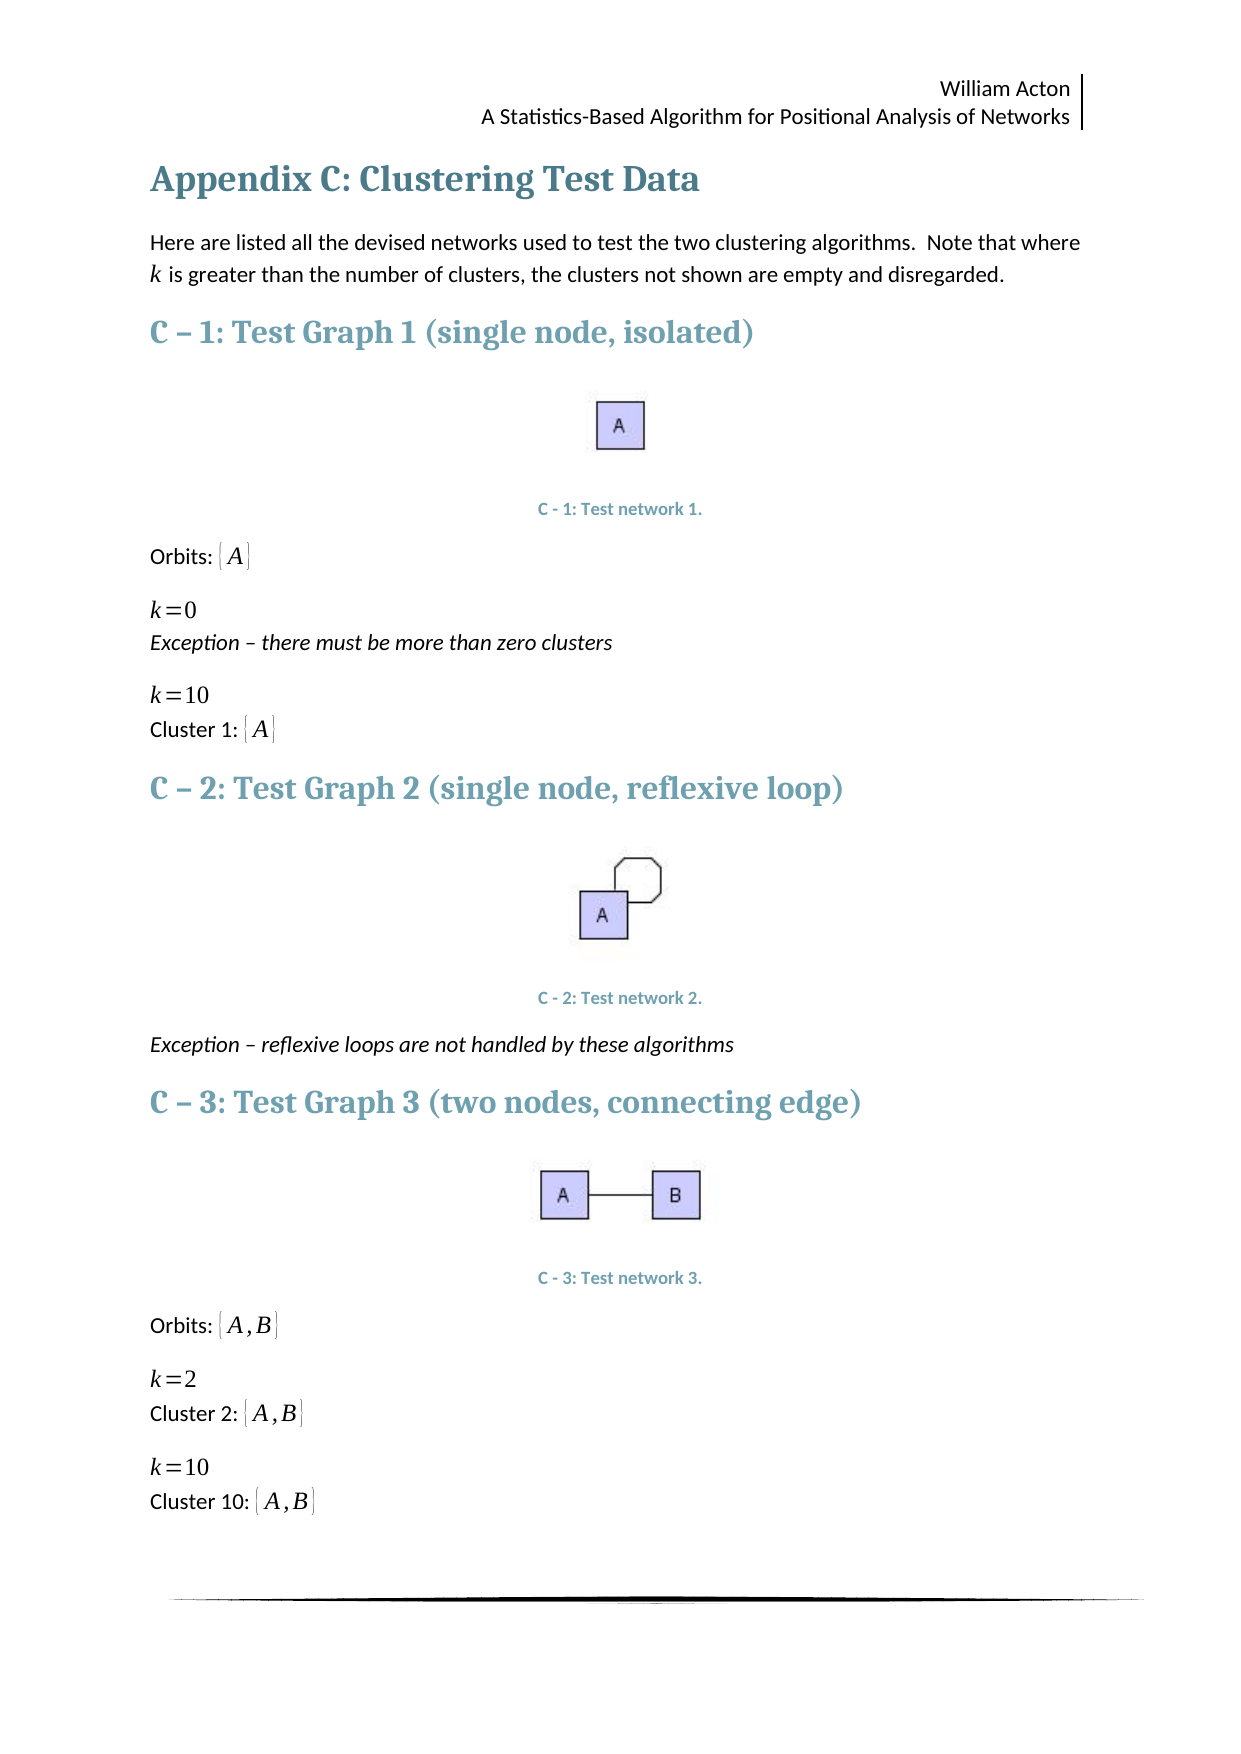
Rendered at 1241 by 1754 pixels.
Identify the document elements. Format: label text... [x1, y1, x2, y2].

text Cluster 1: [150, 681, 1090, 744]
text Exception – there must be more than zero clusters [150, 596, 1090, 656]
subtitle C – 2: Test Graph 2 (single node, reflexive loop) [150, 769, 1090, 808]
subtitle C – 1: Test Graph 1 (single node, isolated) [150, 313, 1090, 352]
text Exception – reflexive loops are not handled by these algorithms [150, 1030, 1090, 1058]
text Orbits: [150, 1310, 1090, 1341]
text Cluster 10: [150, 1454, 1090, 1516]
text Cluster 2: [150, 1366, 1090, 1429]
subtitle C – 3: Test Graph 3 (two nodes, connecting edge) [150, 1083, 1090, 1121]
text Here are listed all the devised networks used to test the two clustering algorithms. Note that where is greater than the number of clusters, the clusters not shown are empty and disregarded. [150, 228, 1090, 288]
text Orbits: [150, 541, 1090, 571]
picture [573, 378, 667, 472]
picture [168, 1596, 1144, 1604]
picture [556, 834, 684, 962]
subtitle Appendix C: Clustering Test Data [150, 158, 1090, 201]
picture [517, 1147, 723, 1242]
